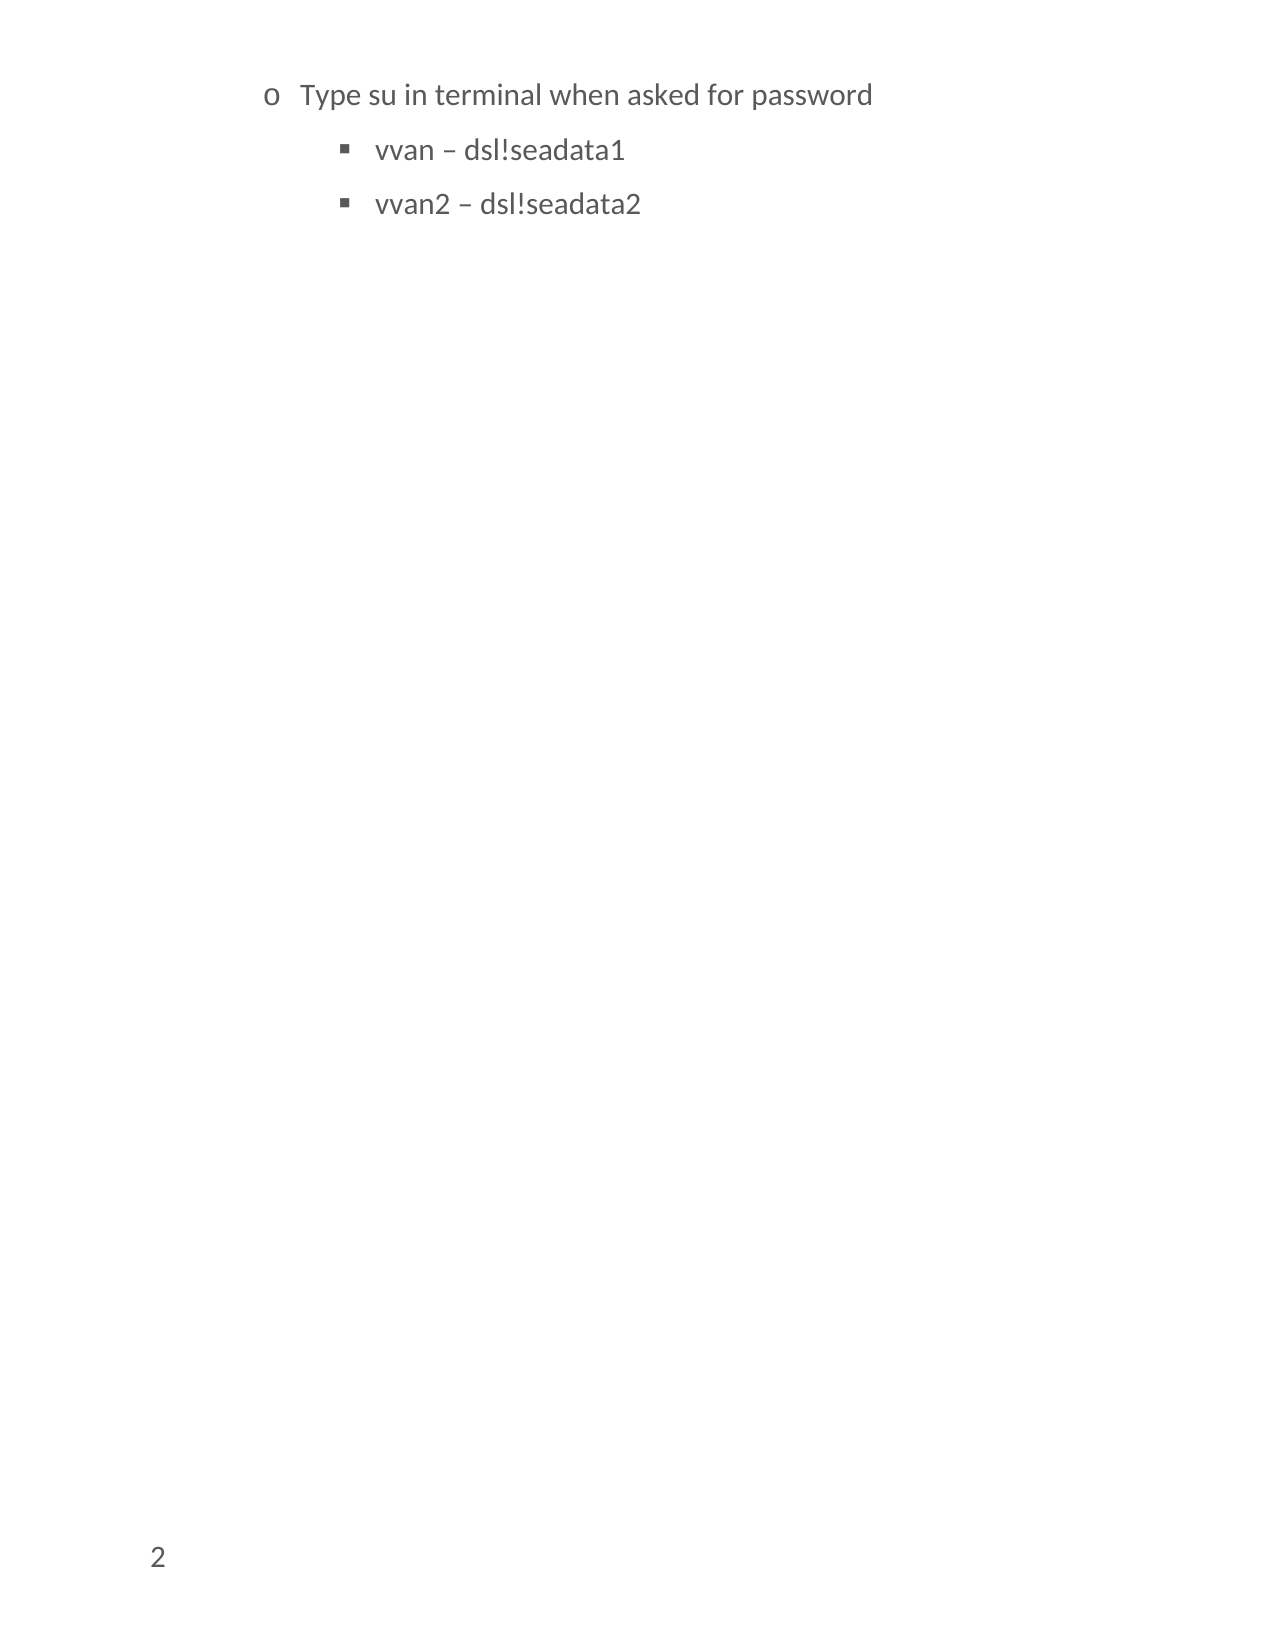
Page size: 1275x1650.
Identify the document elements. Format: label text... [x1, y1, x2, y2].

list Type su in terminal when asked for password [262, 75, 1125, 115]
list vvan2 – dsl!seadata2 [337, 184, 1125, 222]
list vvan – dsl!seadata1 [337, 130, 1125, 168]
